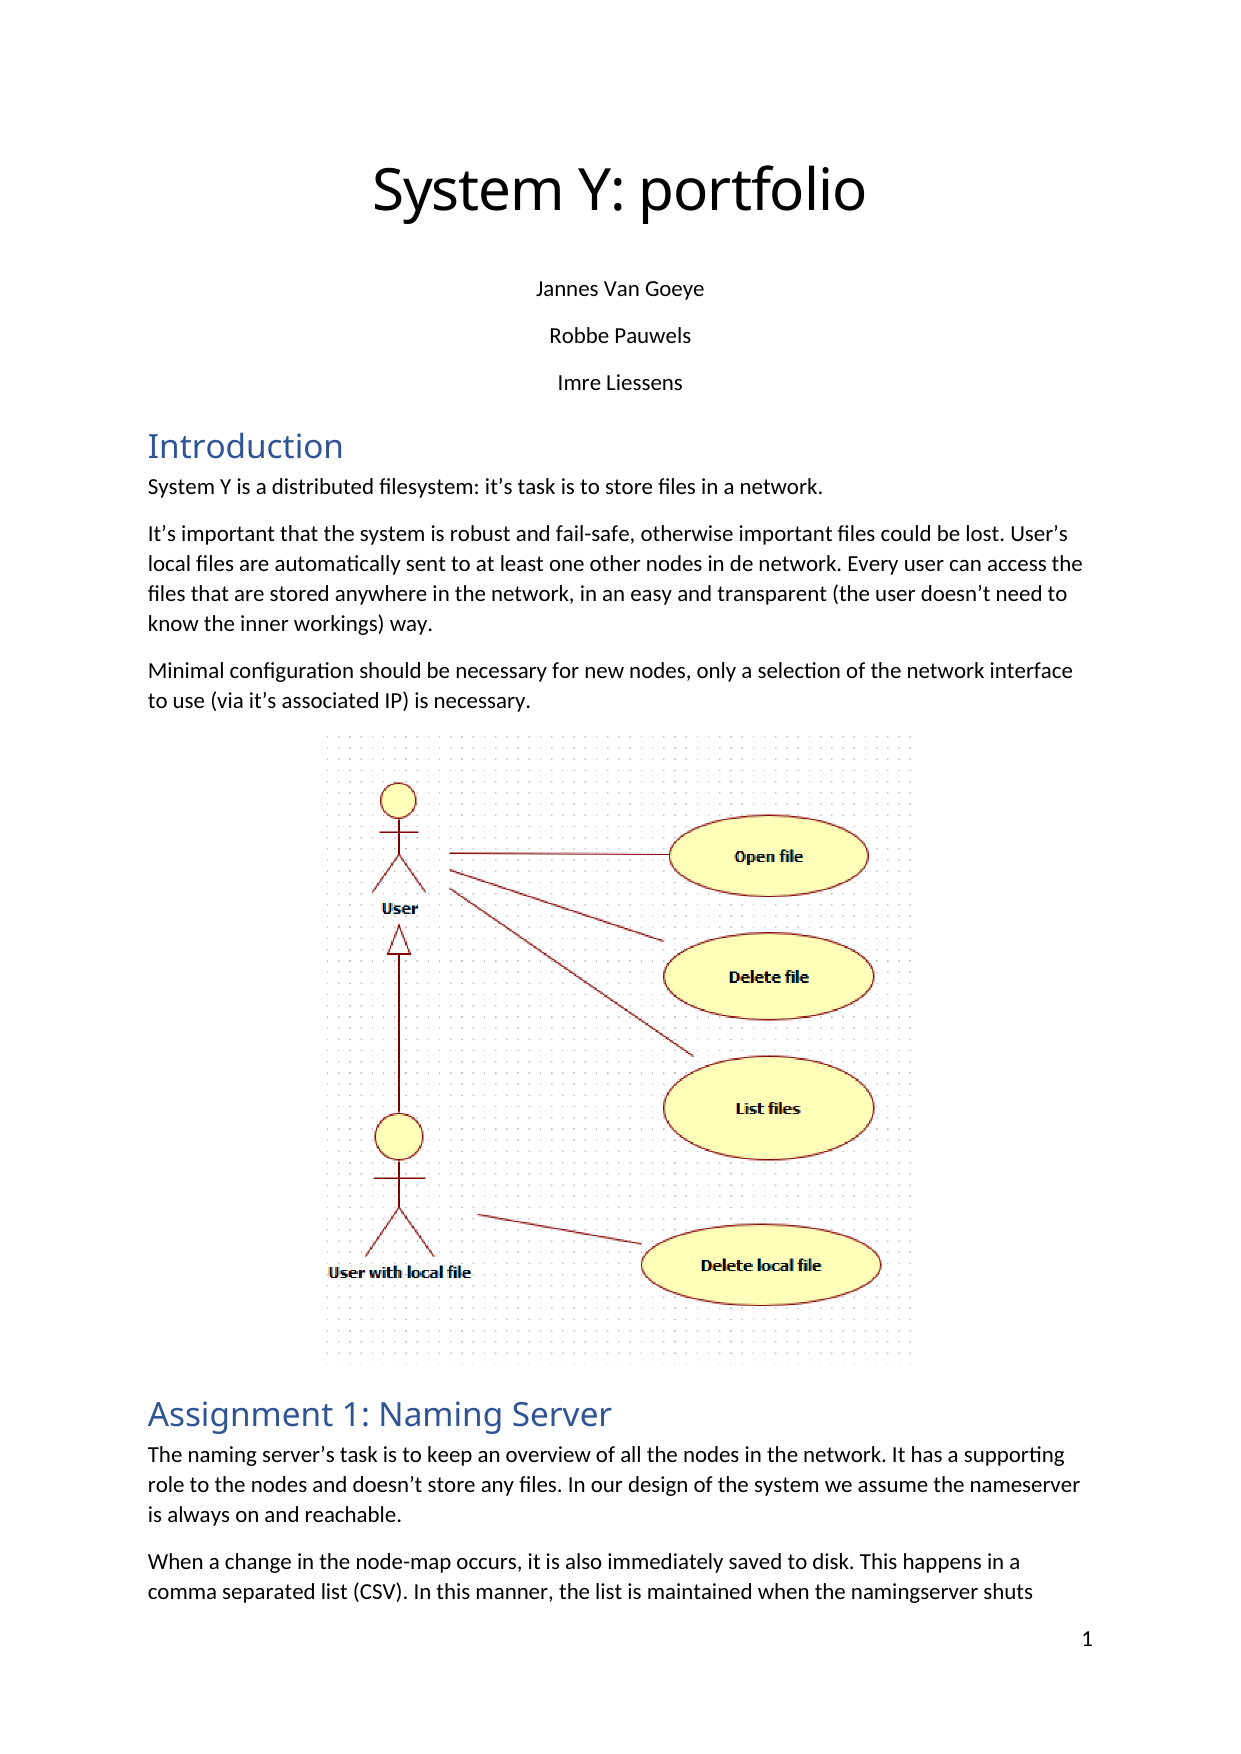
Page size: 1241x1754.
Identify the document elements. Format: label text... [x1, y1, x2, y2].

text Imre Liessens [148, 368, 1093, 396]
text It’s important that the system is robust and fail-safe, otherwise important files could be lost. User’s local files are automatically sent to at least one other nodes in de network. Every user can access the files that are stored anywhere in the network, in an easy and transparent (the user doesn’t need to know the inner workings) way. [148, 519, 1093, 637]
text Minimal configuration should be necessary for new nodes, only a selection of the network interface to use (via it’s associated IP) is necessary. [148, 656, 1093, 714]
text System Y is a distributed filesystem: it’s task is to store files in a network. [148, 472, 1093, 500]
text Robbe Pauwels [148, 321, 1093, 349]
text The naming server’s task is to keep an overview of all the nodes in the network. It has a supporting role to the nodes and doesn’t store any files. In our design of the system we assume the nameserver is always on and reachable. [148, 1440, 1093, 1528]
subtitle Introduction [148, 423, 1093, 468]
text Jannes Van Goeye [148, 274, 1093, 302]
subtitle Assignment 1: Naming Server [148, 1391, 1093, 1436]
picture [323, 733, 917, 1364]
title System Y: portfolio [148, 148, 1093, 227]
